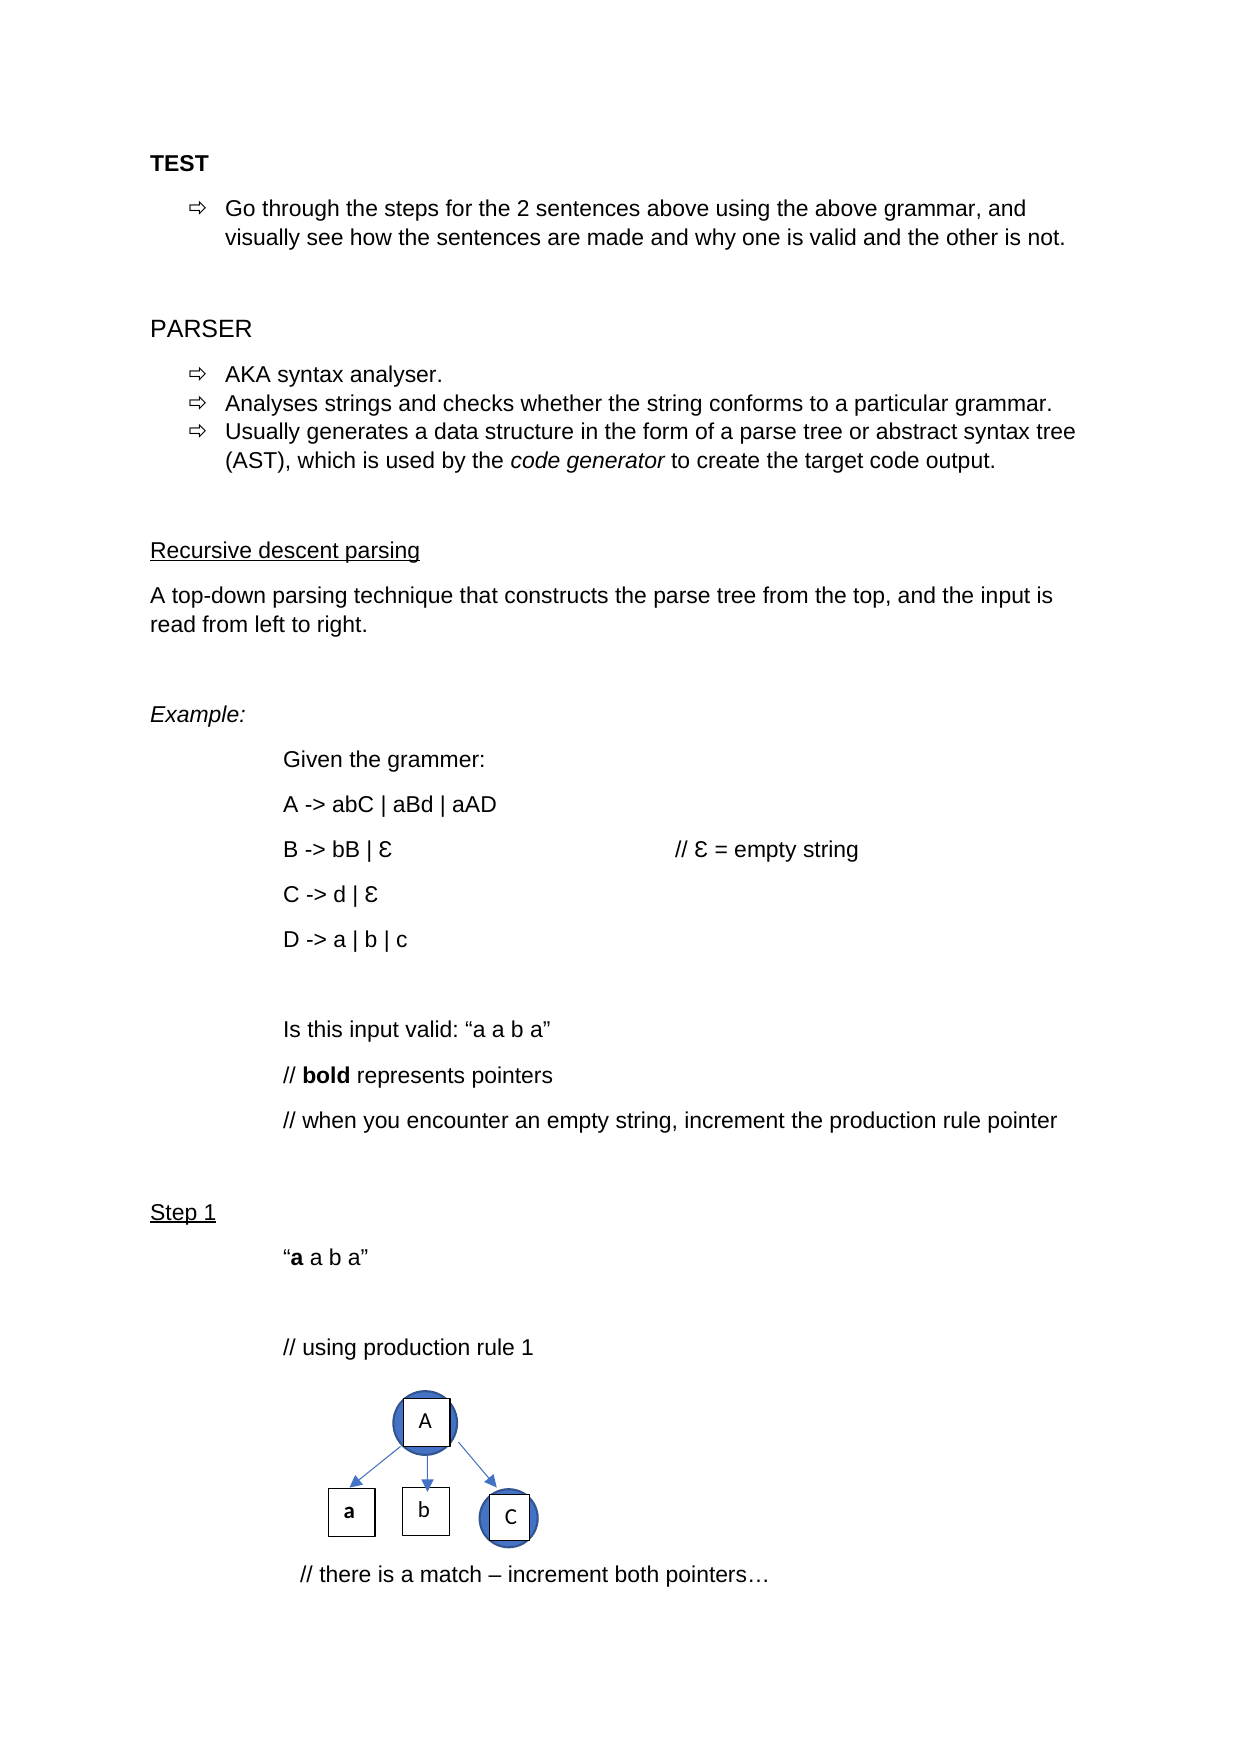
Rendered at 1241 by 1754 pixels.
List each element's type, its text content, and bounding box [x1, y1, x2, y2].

text TEST [150, 150, 1090, 176]
text Recursive descent parsing [150, 537, 1090, 563]
list AKA syntax analyser. [187, 361, 1090, 388]
text PARSER [150, 314, 1090, 342]
list Analyses strings and checks whether the string conforms to a particular grammar. [187, 390, 1090, 416]
text A -> abC | aBd | aAD [150, 791, 1090, 817]
text Is this input valid: “a a b a” [150, 1016, 1090, 1043]
list Usually generates a data structure in the form of a parse tree or abstract syntax tree (AST), which is used by the code generator to create the target code output. [187, 418, 1090, 473]
text C -> d | Ɛ [150, 881, 1090, 907]
text // bold represents pointers [150, 1062, 1090, 1088]
text // when you encounter an empty string, increment the production rule pointer [150, 1107, 1090, 1133]
text Example: [150, 701, 1090, 727]
text // there is a match – increment both pointers… [150, 1561, 1090, 1587]
list Go through the steps for the 2 sentences above using the above grammar, and visually see how the sentences are made and why one is valid and the other is not. [187, 195, 1090, 250]
text “a a b a” [150, 1244, 1090, 1270]
text A top-down parsing technique that constructs the parse tree from the top, and the input is read from left to right. [150, 582, 1090, 637]
text // using production rule 1 [150, 1334, 1090, 1360]
text Given the grammer: [150, 746, 1090, 772]
text D -> a | b | c [150, 926, 1090, 953]
text B -> bB | Ɛ // Ɛ = empty string [150, 836, 1090, 862]
text Step 1 [150, 1198, 1090, 1225]
